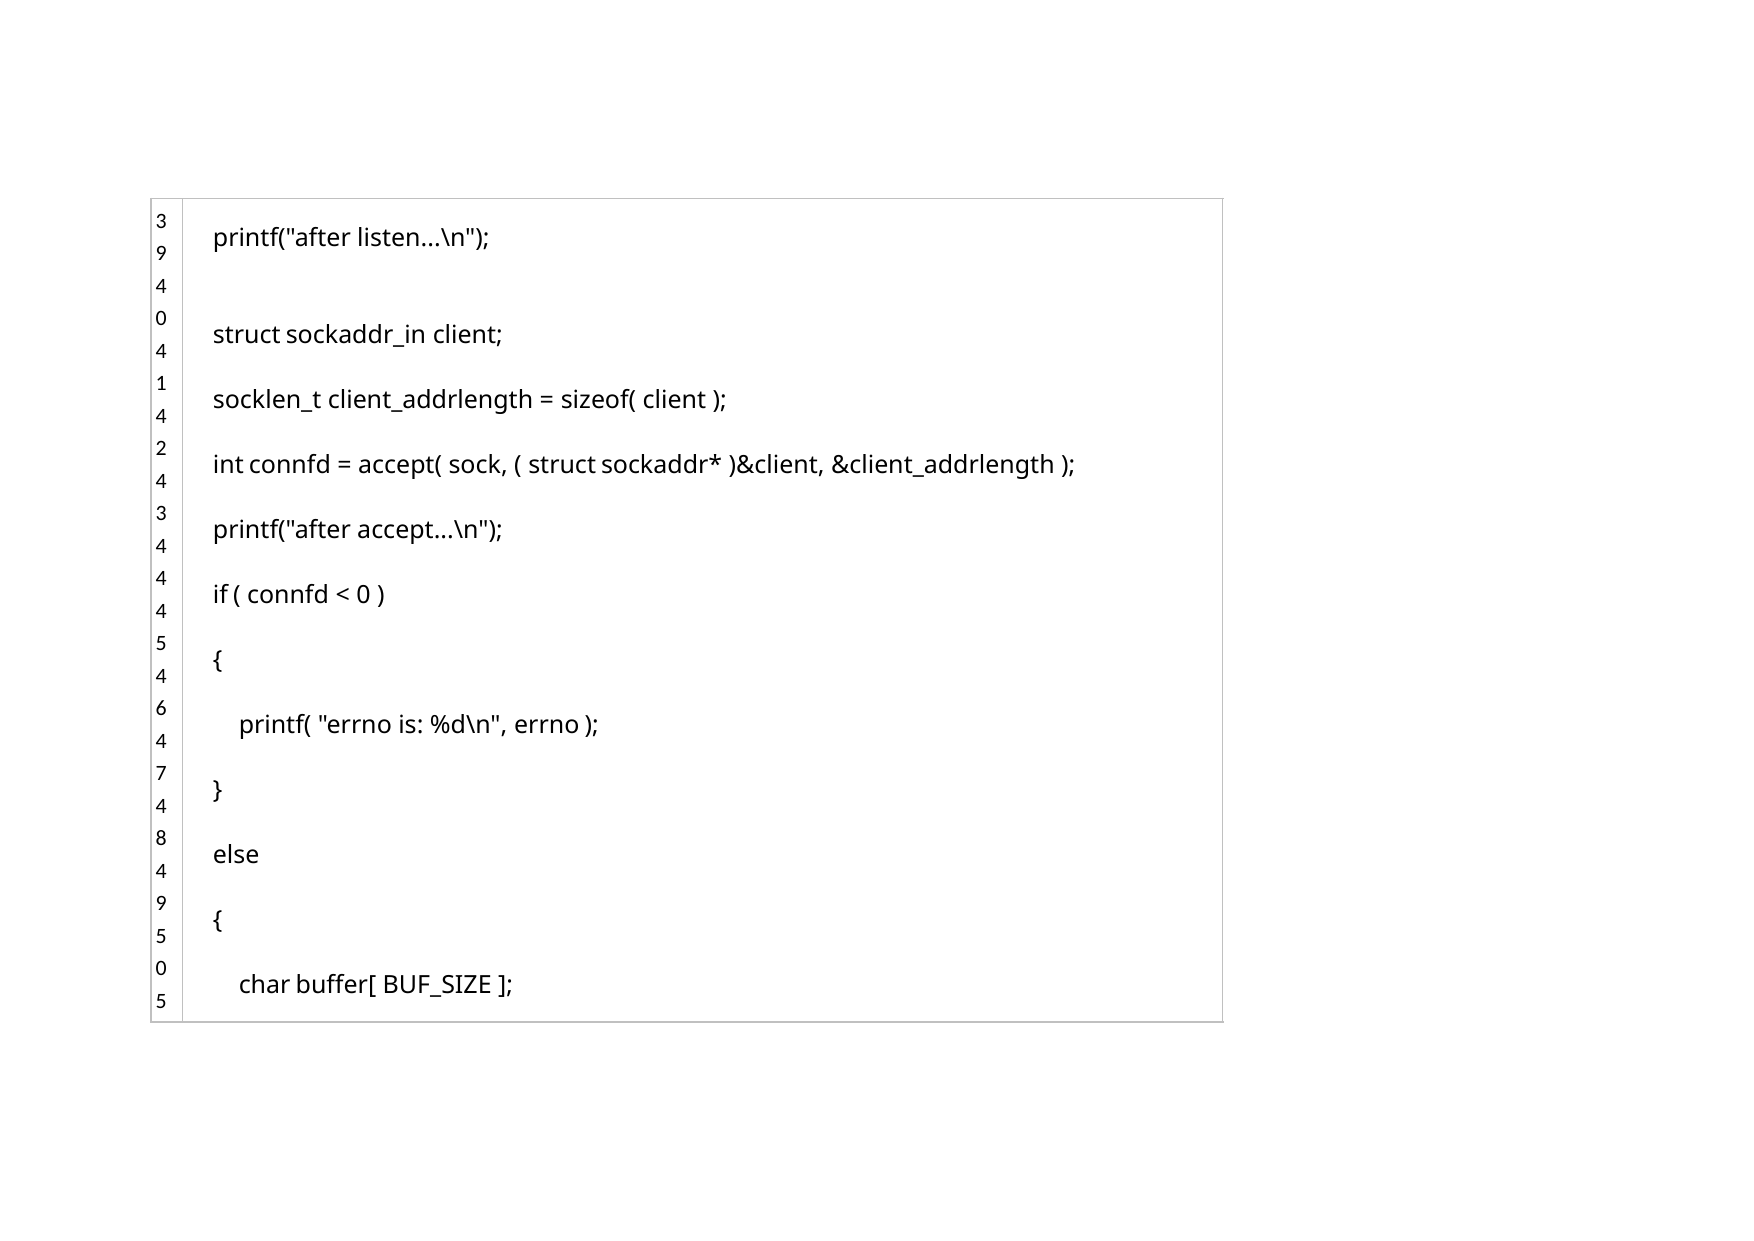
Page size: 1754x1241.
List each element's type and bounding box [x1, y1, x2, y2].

table_header [183, 199, 1222, 1021]
table_header [152, 199, 182, 1021]
